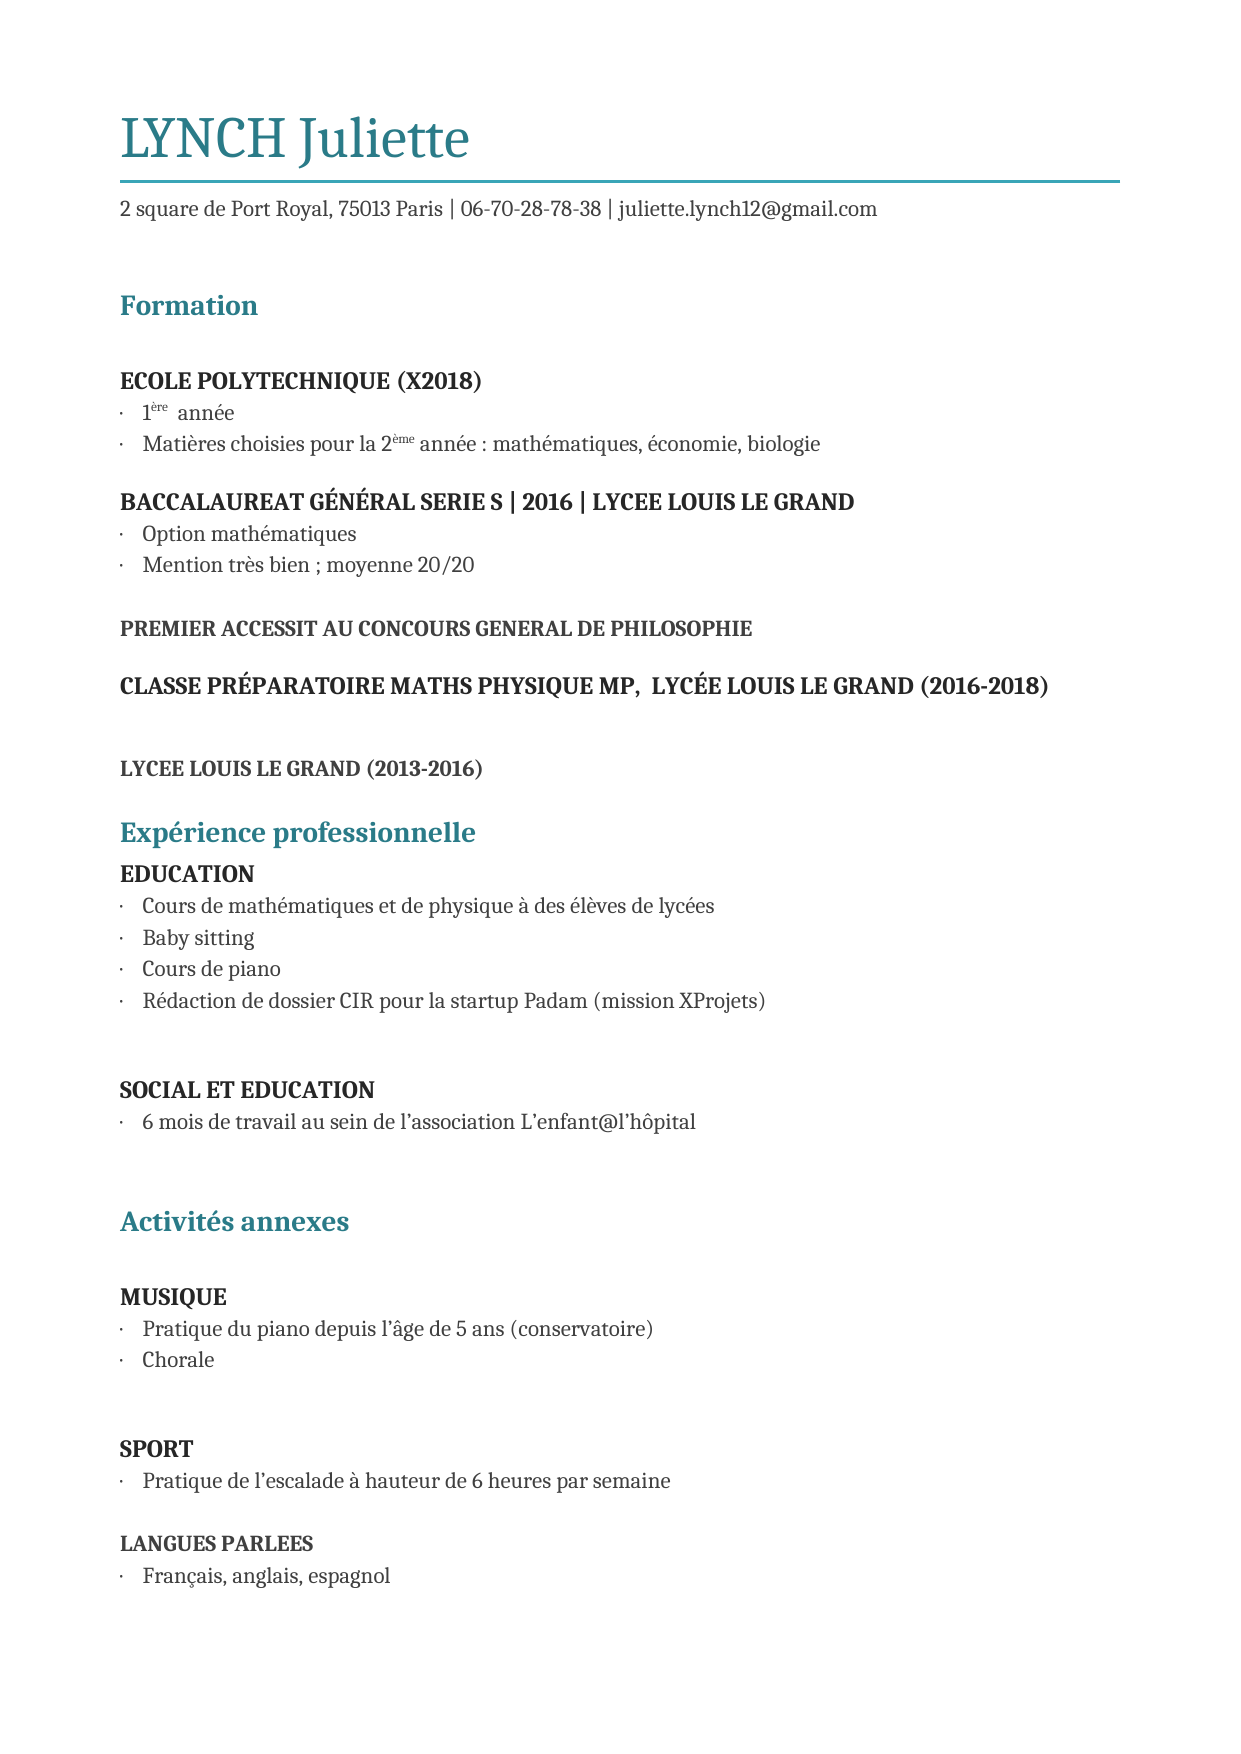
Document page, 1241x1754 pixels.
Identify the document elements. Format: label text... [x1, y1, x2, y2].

list Pratique de l’escalade à hauteur de 6 heures par semaine [120, 1468, 1120, 1494]
subtitle social et education [120, 1076, 1120, 1104]
subtitle Classe préparatoire maths physique mp, lycée louis le Grand (2016-2018) [120, 672, 1120, 701]
text 2 square de Port Royal, 75013 Paris | 06-70-28-78-38 | juliette.lynch12@gmail.com [120, 196, 1120, 222]
list Chorale [120, 1347, 1120, 1373]
subtitle Education [120, 860, 1120, 889]
list Pratique du piano depuis l’âge de 5 ans (conservatoire) [120, 1315, 1120, 1342]
list Cours de mathématiques et de physique à des élèves de lycées [120, 893, 1120, 919]
subtitle Musique [120, 1282, 1120, 1311]
text LYCEE LOUIS LE GRAND (2013-2016) [120, 756, 1120, 783]
subtitle Expérience professionnelle [120, 816, 1120, 849]
subtitle BaccalAureat général serie s | 2016 | lycee louis le grand [120, 488, 1120, 517]
subtitle Activités annexes [120, 1205, 1120, 1238]
list Cours de piano [120, 956, 1120, 982]
list PREMIER ACCESSIT AU CONCOURS GENERAL DE PHILOSOPHIE [120, 615, 1120, 642]
list 1ère année [120, 400, 1120, 426]
subtitle Sport [120, 1435, 1120, 1464]
list Rédaction de dossier CIR pour la startup Padam (mission XProjets) [120, 987, 1120, 1014]
subtitle Ecole polytechnique (X2018) [120, 367, 1120, 396]
list Option mathématiques [120, 521, 1120, 547]
list 6 mois de travail au sein de l’association L’enfant@l’hôpital [120, 1108, 1120, 1135]
list Mention très bien ; moyenne 20/20 [120, 552, 1120, 579]
list Baby sitting [120, 924, 1120, 951]
list Matières choisies pour la 2ème année : mathématiques, économie, biologie [120, 431, 1120, 458]
list LANGUES PARLEES [120, 1531, 1120, 1557]
list Français, anglais, espagnol [120, 1563, 1120, 1589]
title LYNCH Juliette [120, 105, 1120, 180]
